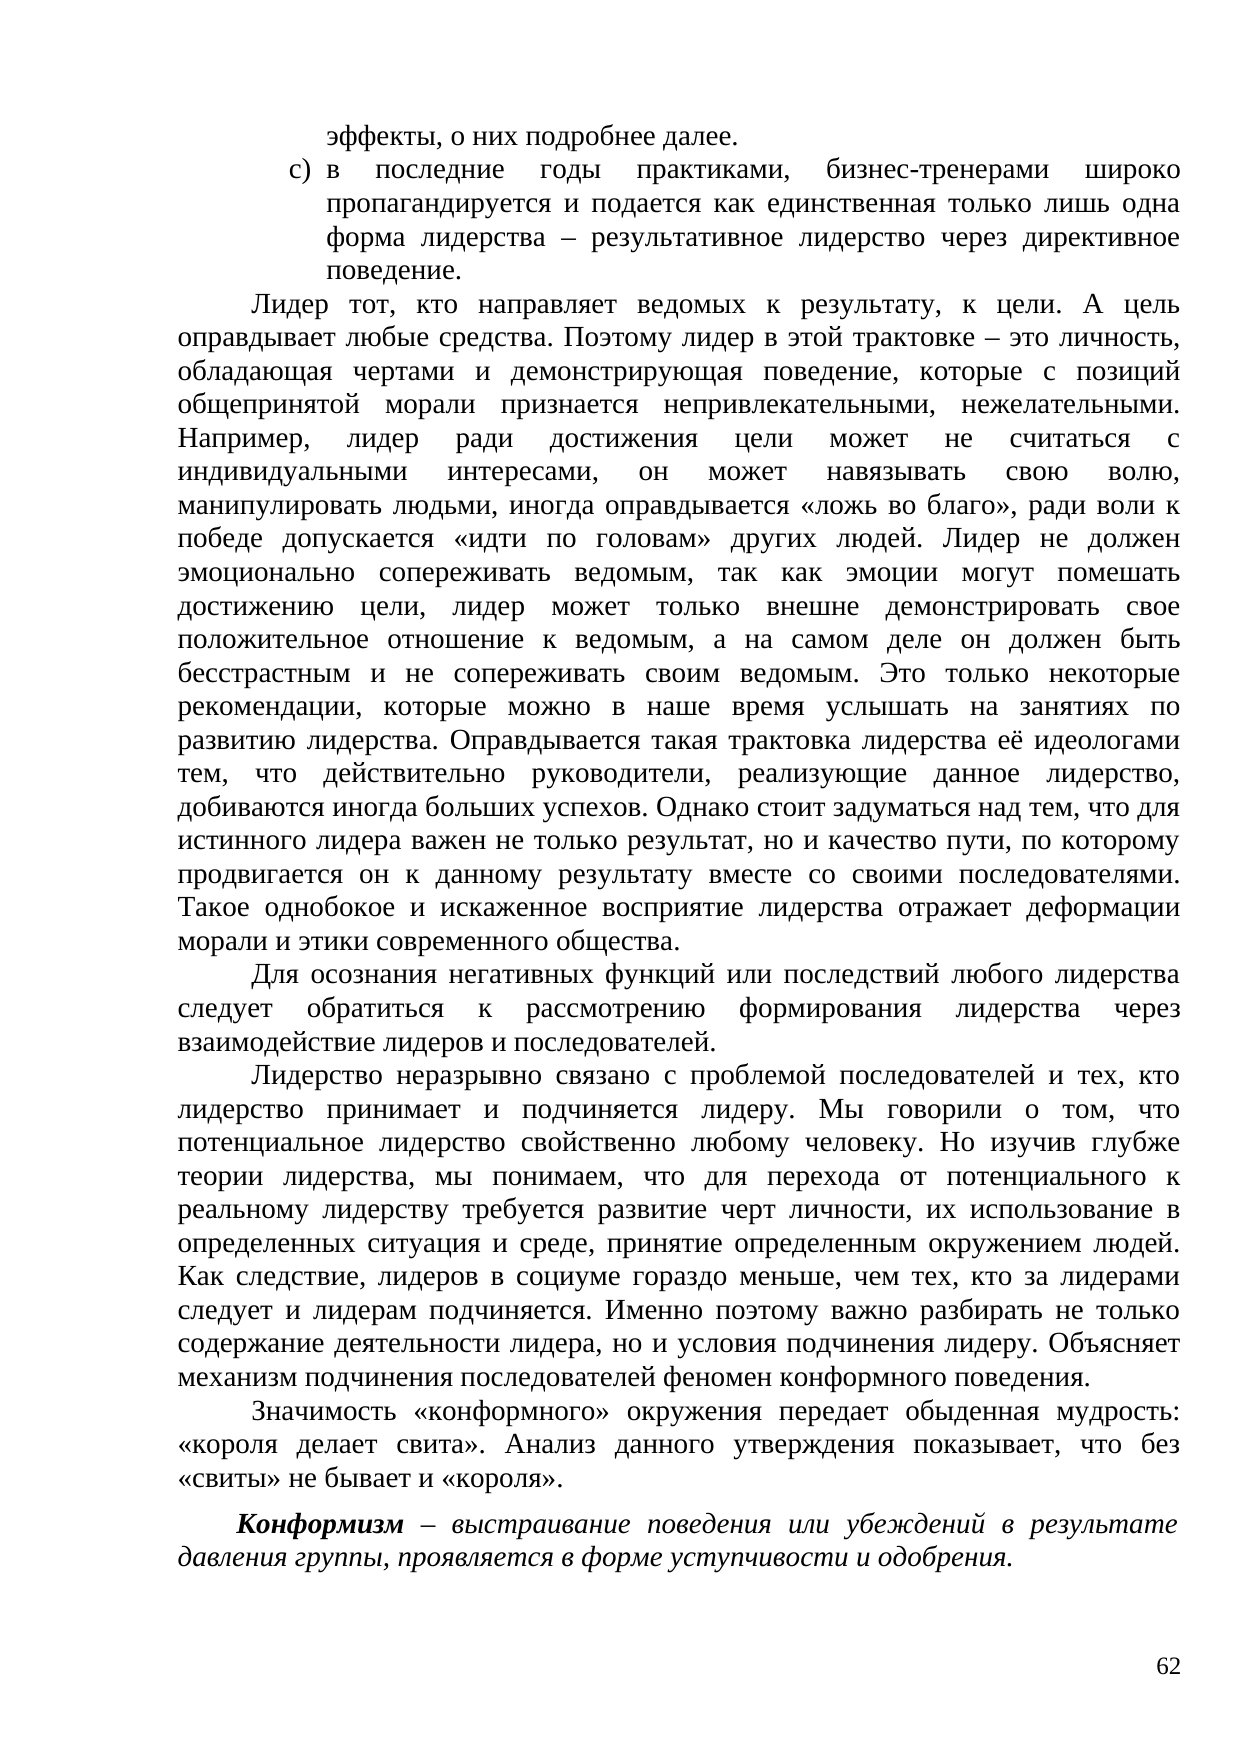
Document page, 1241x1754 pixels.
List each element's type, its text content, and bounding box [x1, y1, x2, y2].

text Лидер тот, кто направляет ведомых к результату, к цели. А цель оправдывает любые средства. Поэтому лидер в этой трактовке – это личность, обладающая чертами и демонстрирующая поведение, которые с позиций общепринятой морали признается непривлекательными, нежелательными. Например, лидер ради достижения цели может не считаться с индивидуальными интересами, он может навязывать свою волю, манипулировать людьми, иногда оправдывается «ложь во благо», ради воли к победе допускается «идти по головам» других людей. Лидер не должен эмоционально сопереживать ведомым, так как эмоции могут помешать достижению цели, лидер может только внешне демонстрировать свое положительное отношение к ведомым, а на самом деле он должен быть бесстрастным и не сопереживать своим ведомым. Это только некоторые рекомендации, которые можно в наше время услышать на занятиях по развитию лидерства. Оправдывается такая трактовка лидерства её идеологами тем, что действительно руководители, реализующие данное лидерство, добиваются иногда больших успехов. Однако стоит задуматься над тем, что для истинного лидера важен не только результат, но и качество пути, по которому продвигается он к данному результату вместе со своими последователями. Такое однобокое и искаженное восприятие лидерства отражает деформации морали и этики современного общества. [177, 286, 1181, 957]
list в последние годы практиками, бизнес-тренерами широко пропагандируется и подается как единственная только лишь одна форма лидерства – результативное лидерство через директивное поведение. [288, 152, 1181, 286]
text Значимость «конформного» окружения передает обыденная мудрость: «короля делает свита». Анализ данного утверждения показывает, что без «свиты» не бывает и «короля». [177, 1393, 1181, 1493]
list у позитивного «светлого» лидерства возможны отрицательные эффекты, о них подробнее далее. [288, 118, 1181, 152]
text Для осознания негативных функций или последствий любого лидерства следует обратиться к рассмотрению формирования лидерства через взаимодействие лидеров и последователей. [177, 957, 1181, 1057]
text Лидерство неразрывно связано с проблемой последователей и тех, кто лидерство принимает и подчиняется лидеру. Мы говорили о том, что потенциальное лидерство свойственно любому человеку. Но изучив глубже теории лидерства, мы понимаем, что для перехода от потенциального к реальному лидерству требуется развитие черт личности, их использование в определенных ситуация и среде, принятие определенным окружением людей. Как следствие, лидеров в социуме гораздо меньше, чем тех, кто за лидерами следует и лидерам подчиняется. Именно поэтому важно разбирать не только содержание деятельности лидера, но и условия подчинения лидеру. Объясняет механизм подчинения последователей феномен конформного поведения. [177, 1057, 1181, 1393]
text Конформизм – выстраивание поведения или убеждений в результате давления группы, проявляется в форме уступчивости и одобрения. [177, 1506, 1181, 1573]
